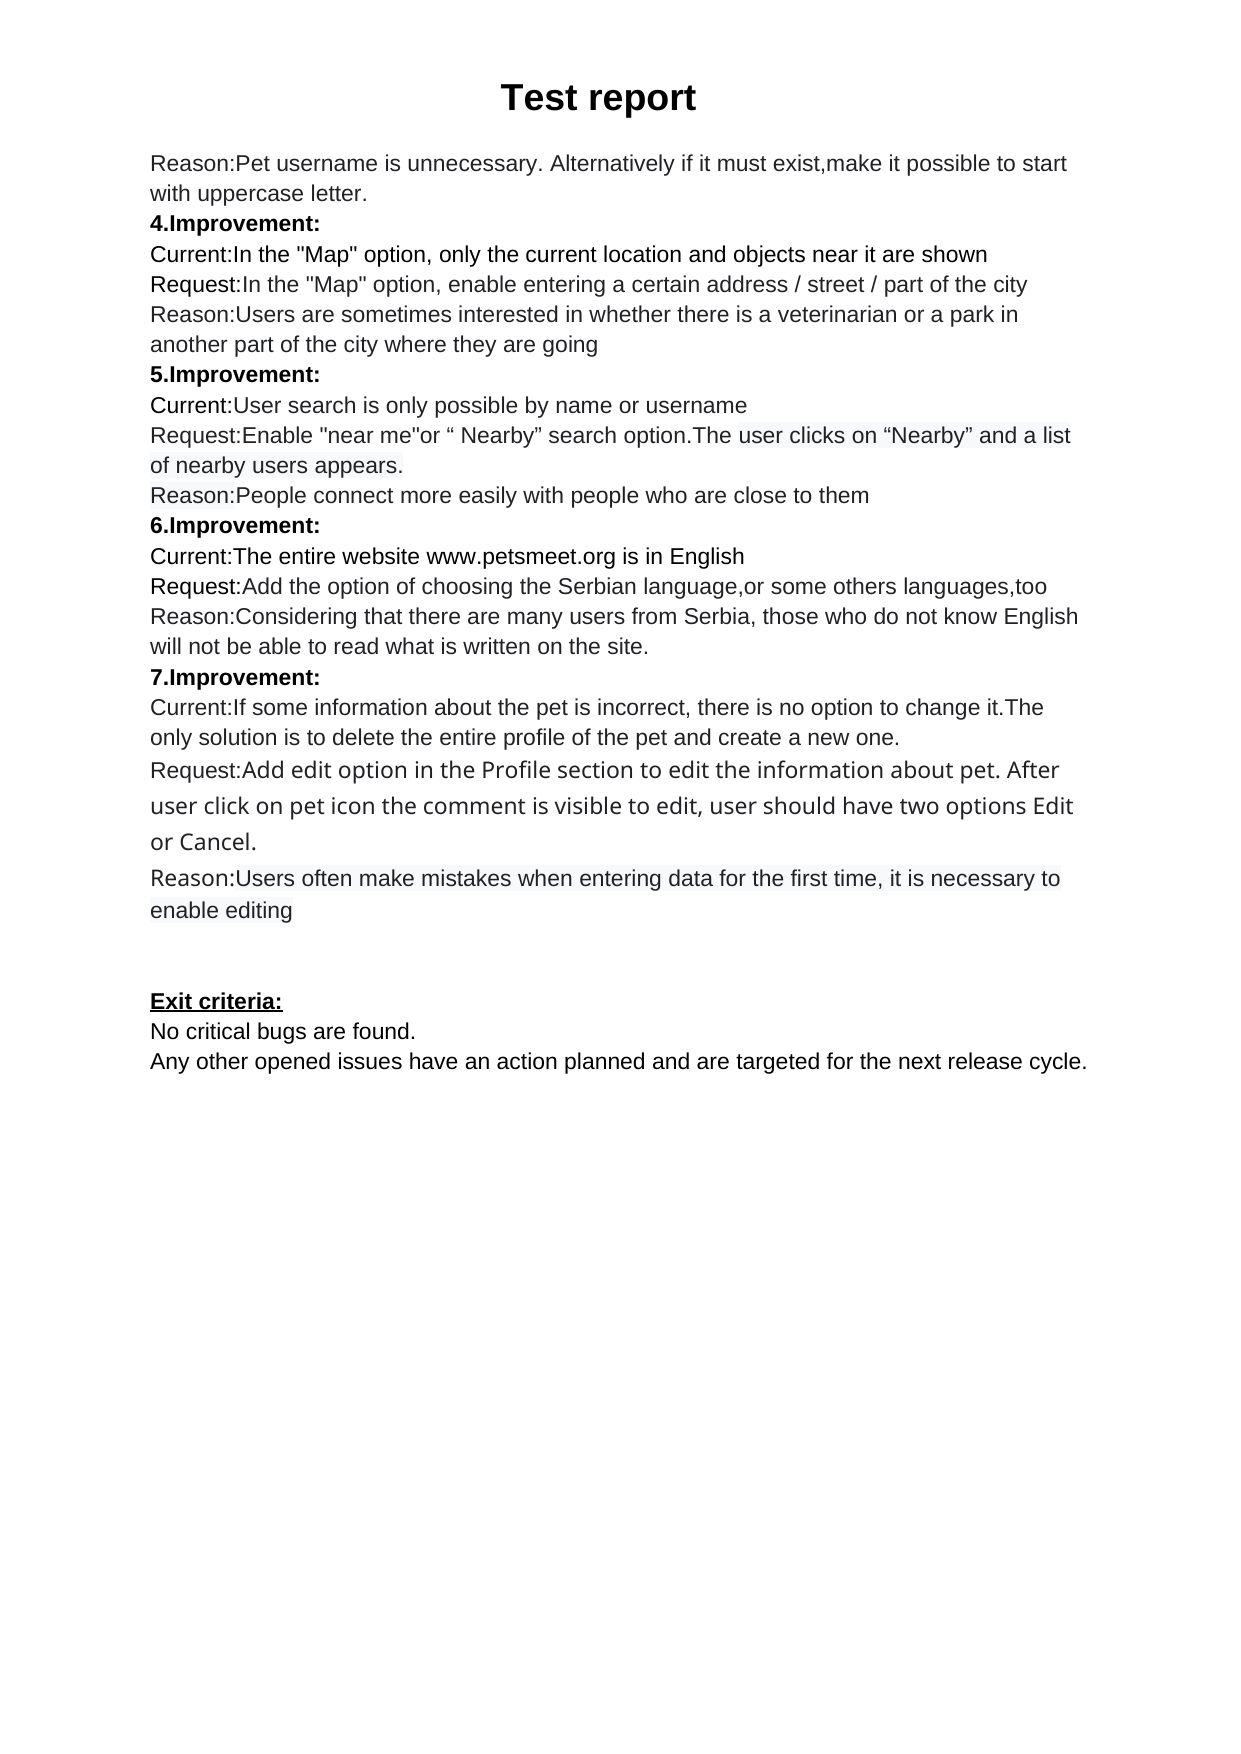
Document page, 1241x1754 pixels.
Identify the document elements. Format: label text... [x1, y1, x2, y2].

text Request:In the "Map" option, enable entering a certain address / street / part of the city [150, 271, 1090, 297]
text Current:In the "Map" option, only the current location and objects near it are shown [150, 241, 1090, 267]
text 6.Improvement: [150, 512, 1090, 539]
text Current:User search is only possible by name or username [150, 392, 1090, 418]
text Any other opened issues have an action planned and are targeted for the next release cycle. [150, 1048, 1090, 1074]
text Exit criteria: [150, 988, 1090, 1014]
text 7.Improvement: [150, 663, 1090, 690]
text Reason:Users are sometimes interested in whether there is a veterinarian or a park in another part of the city where they are going [150, 301, 1090, 358]
text Request:Add edit option in the Profile section to edit the information about pet. After user click on pet icon the comment is visible to edit, user should have two options Edit or Cancel. [150, 754, 1090, 857]
text Current:If some information about the pet is incorrect, there is no option to change it.The only solution is to delete the entire profile of the pet and create a new one. [150, 694, 1090, 750]
text Current:The entire website www.petsmeet.org is in English [150, 543, 1090, 569]
text Reason:Pet username is unnecessary. Alternatively if it must exist,make it possible to start with uppercase letter. [150, 150, 1090, 207]
text Reason:People connect more easily with people who are close to them [235, 482, 1090, 509]
text Reason:Considering that there are many users from Serbia, those who do not know English will not be able to read what is written on the site. [150, 603, 1090, 660]
text No critical bugs are found. [150, 1018, 1090, 1044]
text Reason:Users often make mistakes when entering data for the first time, it is necessary to enable editing [150, 862, 1090, 923]
text 4.Improvement: [150, 210, 1090, 237]
text Request:Add the option of choosing the Serbian language,or some others languages,too [150, 573, 1090, 599]
text 5.Improvement: [150, 361, 1090, 388]
text Request:Enable "near me"or “ Nearby” search option.The user clicks on “Nearby” and a list of nearby users appears. [150, 422, 1090, 478]
